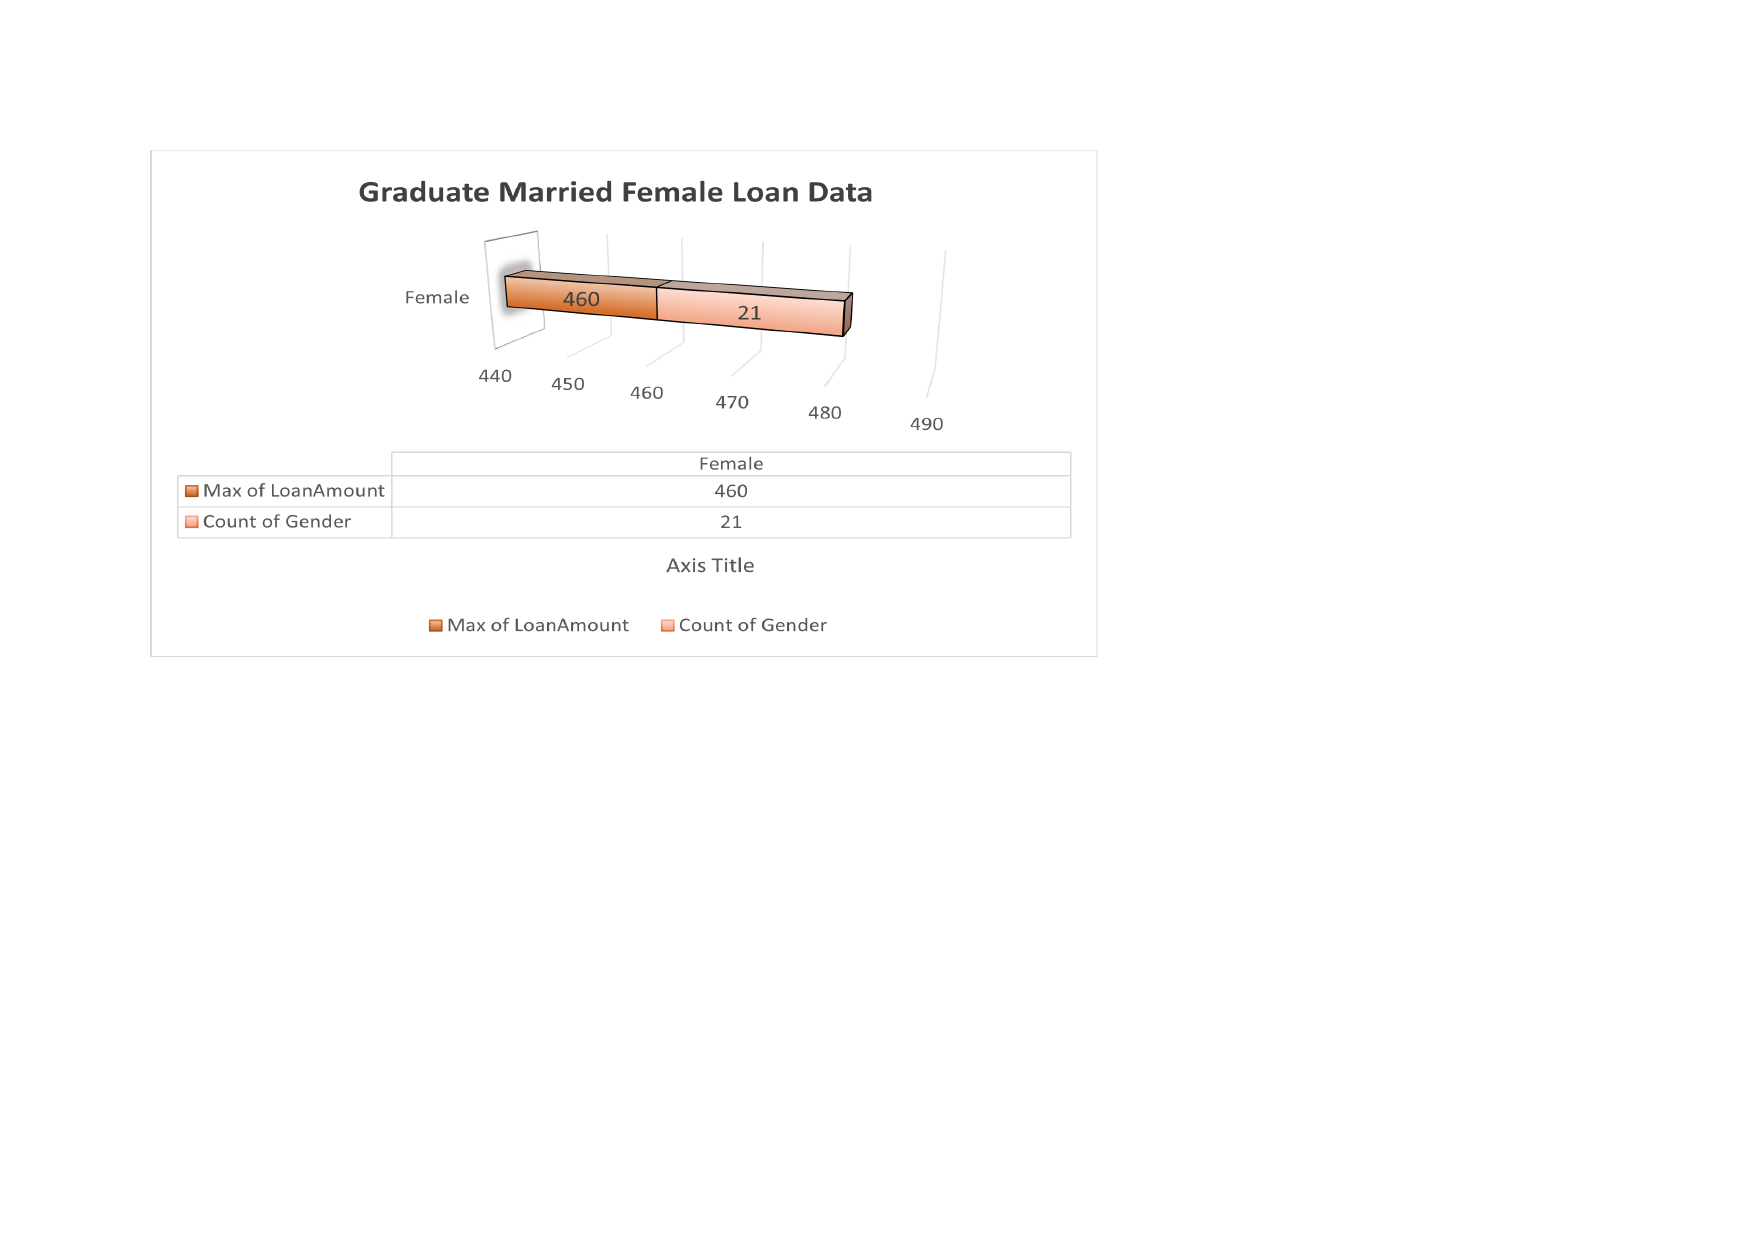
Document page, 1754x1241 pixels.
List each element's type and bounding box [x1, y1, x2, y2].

picture [150, 150, 1098, 657]
